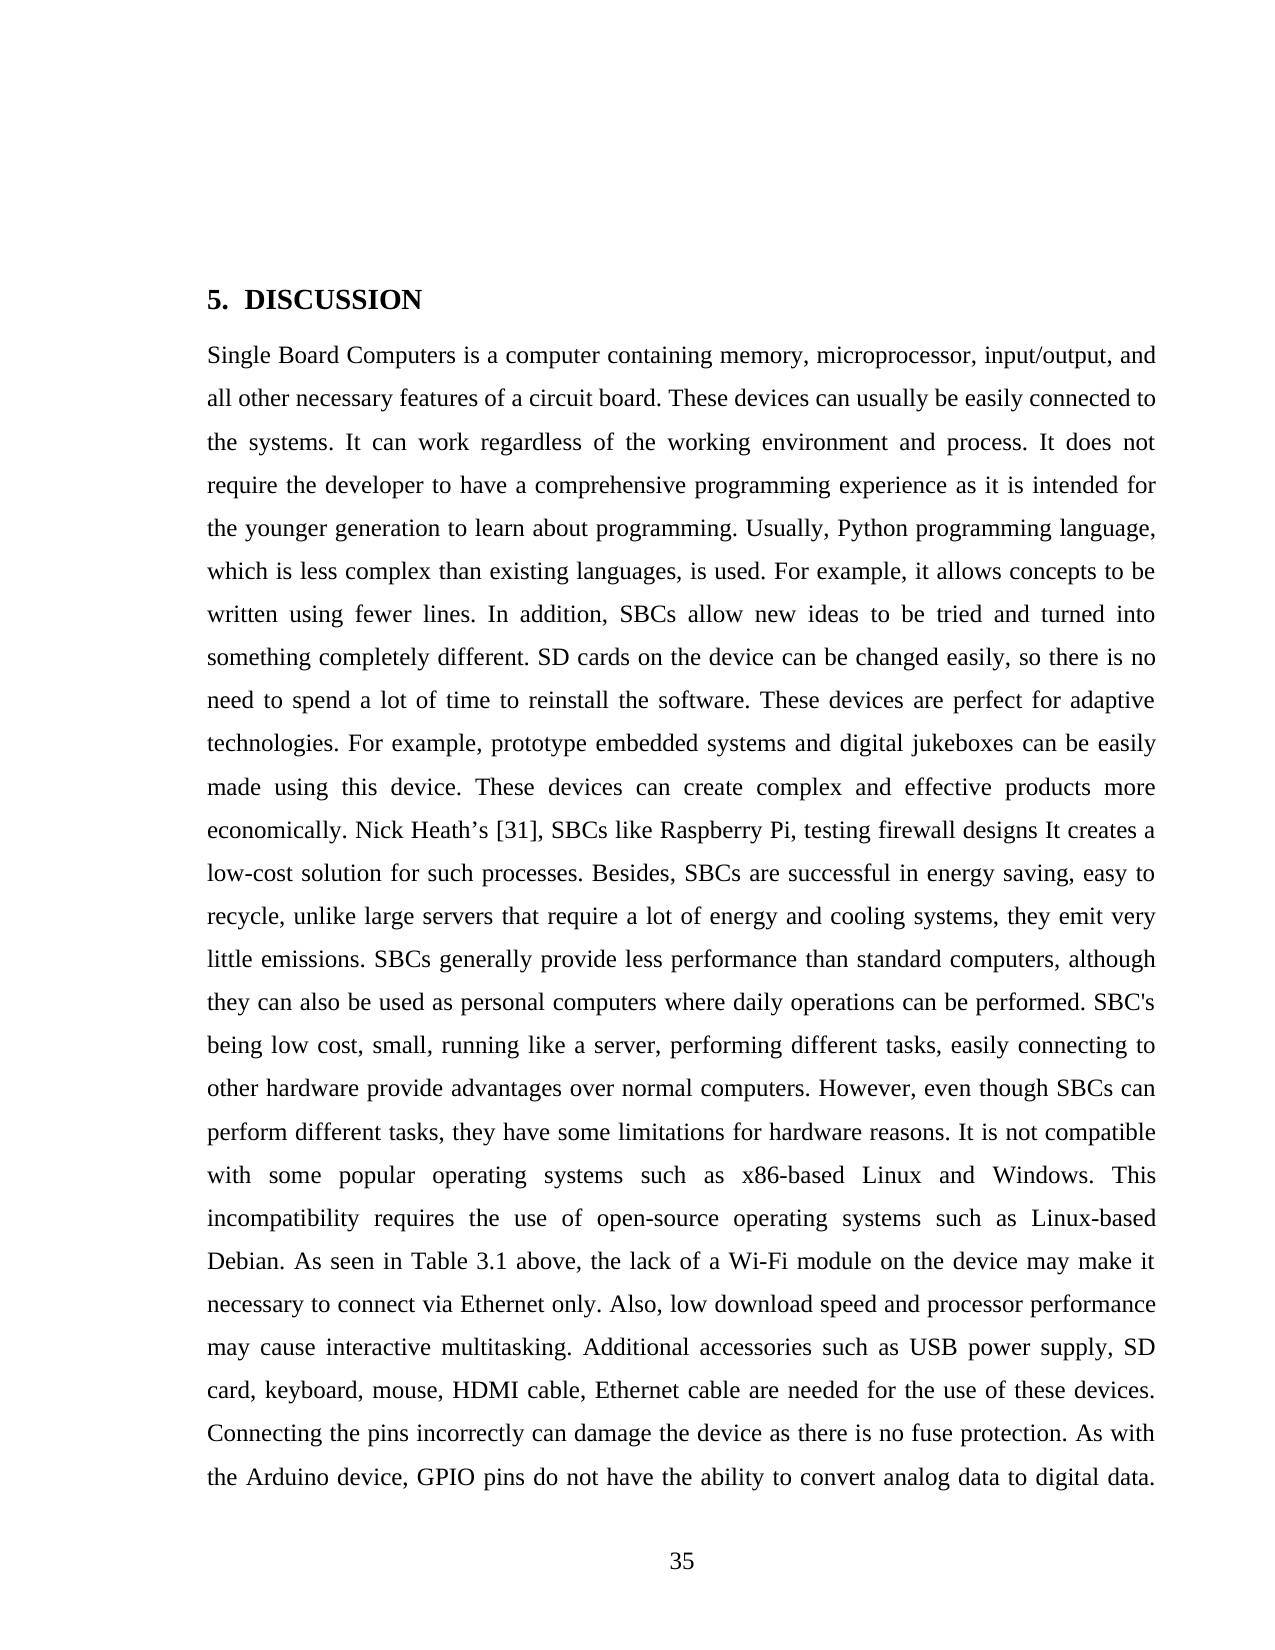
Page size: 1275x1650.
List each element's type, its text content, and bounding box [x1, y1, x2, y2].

subtitle DISCUSSION [207, 282, 1157, 315]
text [207, 340, 1157, 1490]
